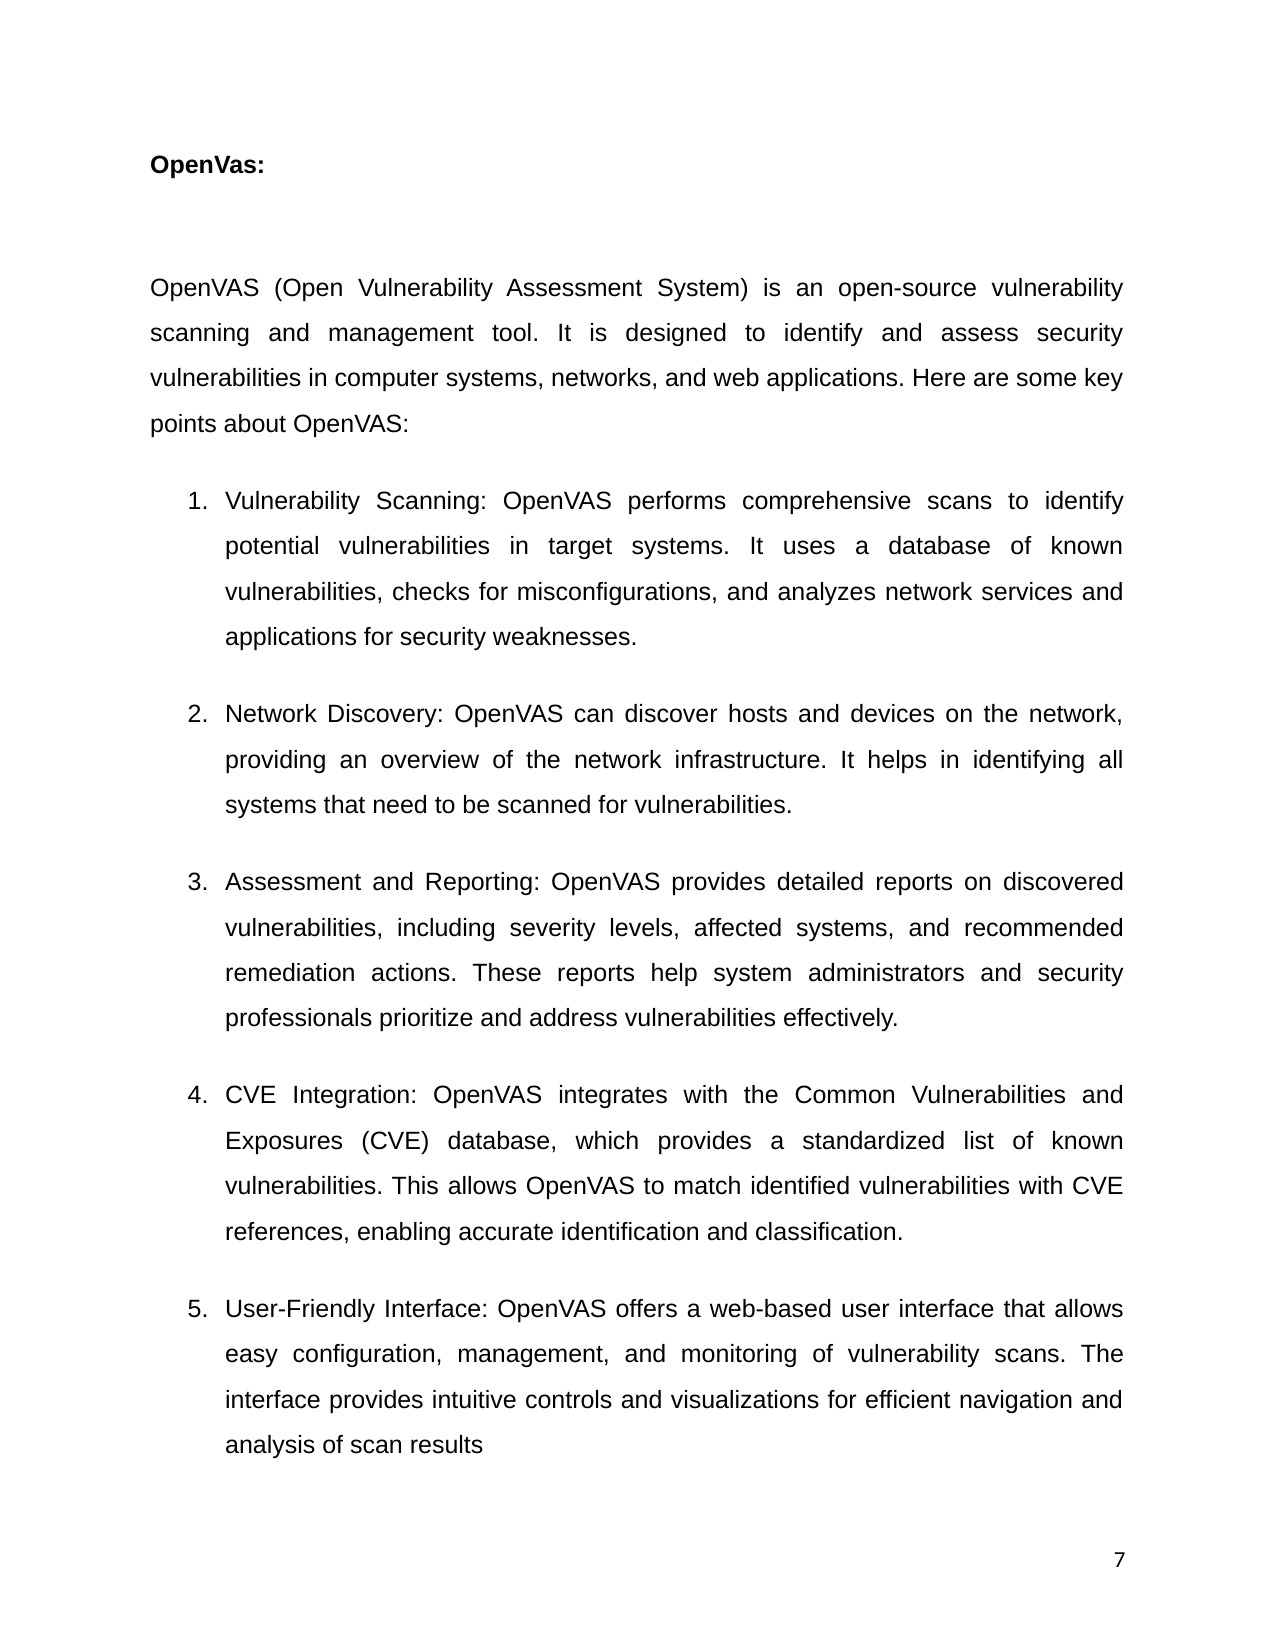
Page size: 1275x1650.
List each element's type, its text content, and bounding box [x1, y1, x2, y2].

list Vulnerability Scanning: OpenVAS performs comprehensive scans to identify potential vulnerabilities in target systems. It uses a database of known vulnerabilities, checks for misconfigurations, and analyzes network services and applications for security weaknesses. [187, 486, 1125, 651]
list CVE Integration: OpenVAS integrates with the Common Vulnerabilities and Exposures (CVE) database, which provides a standardized list of known vulnerabilities. This allows OpenVAS to match identified vulnerabilities with CVE references, enabling accurate identification and classification. [187, 1080, 1125, 1245]
list Assessment and Reporting: OpenVAS provides detailed reports on discovered vulnerabilities, including severity levels, affected systems, and recommended remediation actions. These reports help system administrators and security professionals prioritize and address vulnerabilities effectively. [187, 867, 1125, 1032]
text OpenVAS (Open Vulnerability Assessment System) is an open-source vulnerability scanning and management tool. It is designed to identify and assess security vulnerabilities in computer systems, networks, and web applications. Here are some key points about OpenVAS: [150, 227, 1125, 437]
list Network Discovery: OpenVAS can discover hosts and devices on the network, providing an overview of the network infrastructure. It helps in identifying all systems that need to be scanned for vulnerabilities. [187, 699, 1125, 819]
list User-Friendly Interface: OpenVAS offers a web-based user interface that allows easy configuration, management, and monitoring of vulnerability scans. The interface provides intuitive controls and visualizations for efficient navigation and analysis of scan results [187, 1294, 1125, 1459]
text OpenVas: [150, 150, 1125, 179]
